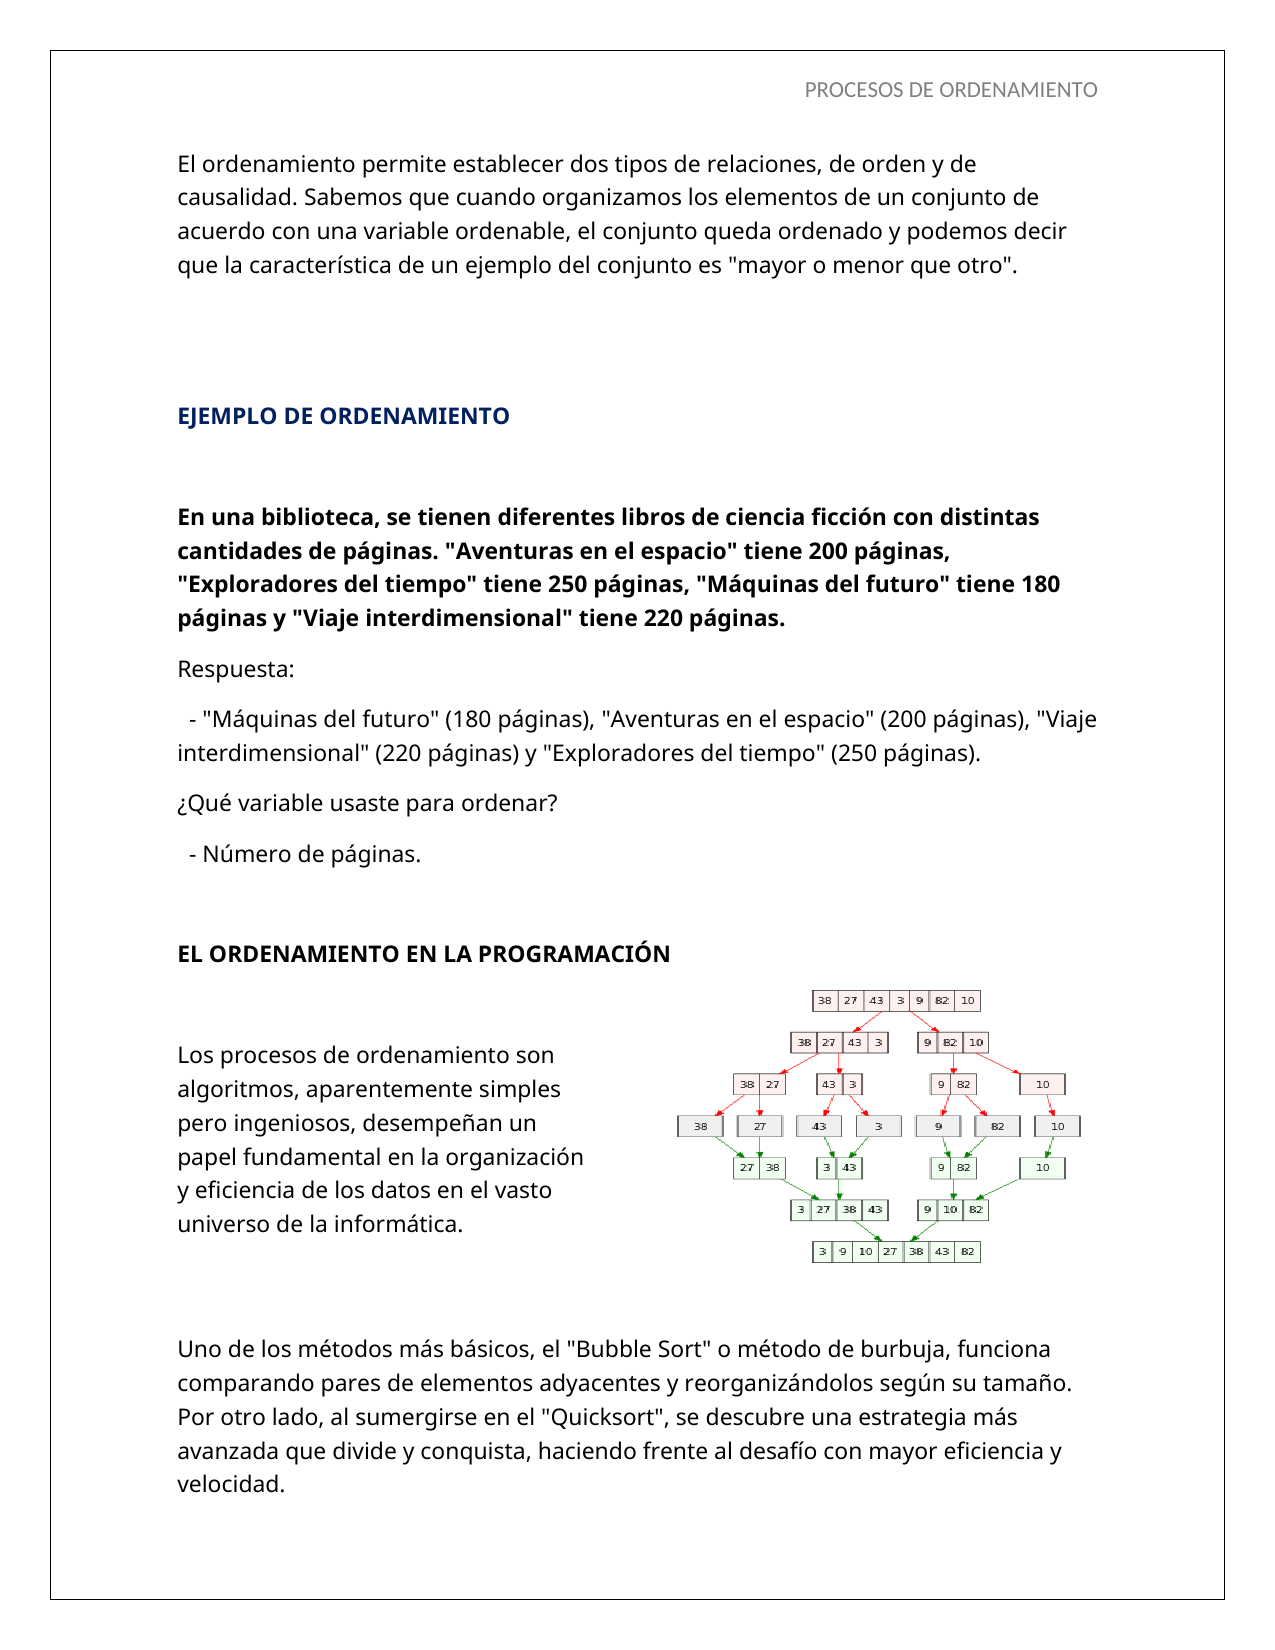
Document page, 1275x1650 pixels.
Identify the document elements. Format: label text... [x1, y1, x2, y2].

text El ordenamiento permite establecer dos tipos de relaciones, de orden y de causalidad. Sabemos que cuando organizamos los elementos de un conjunto de acuerdo con una variable ordenable, el conjunto queda ordenado y podemos decir que la característica de un ejemplo del conjunto es "mayor o menor que otro". [177, 148, 1098, 280]
text Respuesta: [177, 653, 1098, 684]
text El Ordenamiento en la Programación [177, 938, 1098, 970]
text Los procesos de ordenamiento son algoritmos, aparentemente simples pero ingeniosos, desempeñan un papel fundamental en la organización y eficiencia de los datos en el vasto universo de la informática. [177, 1039, 600, 1239]
text - Número de páginas. [177, 838, 1098, 869]
text EJEMPLO DE ORDENAMIENTO [177, 400, 1098, 431]
text - "Máquinas del futuro" (180 páginas), "Aventuras en el espacio" (200 páginas), "Viaje interdimensional" (220 páginas) y "Exploradores del tiempo" (250 páginas). [177, 703, 1098, 768]
picture [675, 988, 1084, 1264]
text Uno de los métodos más básicos, el "Bubble Sort" o método de burbuja, funciona comparando pares de elementos adyacentes y reorganizándolos según su tamaño. Por otro lado, al sumergirse en el "Quicksort", se descubre una estrategia más avanzada que divide y conquista, haciendo frente al desafío con mayor eficiencia y velocidad. [177, 1333, 1098, 1499]
text ¿Qué variable usaste para ordenar? [177, 787, 1098, 818]
text En una biblioteca, se tienen diferentes libros de ciencia ficción con distintas cantidades de páginas. "Aventuras en el espacio" tiene 200 páginas, "Exploradores del tiempo" tiene 250 páginas, "Máquinas del futuro" tiene 180 páginas y "Viaje interdimensional" tiene 220 páginas. [177, 501, 1098, 633]
